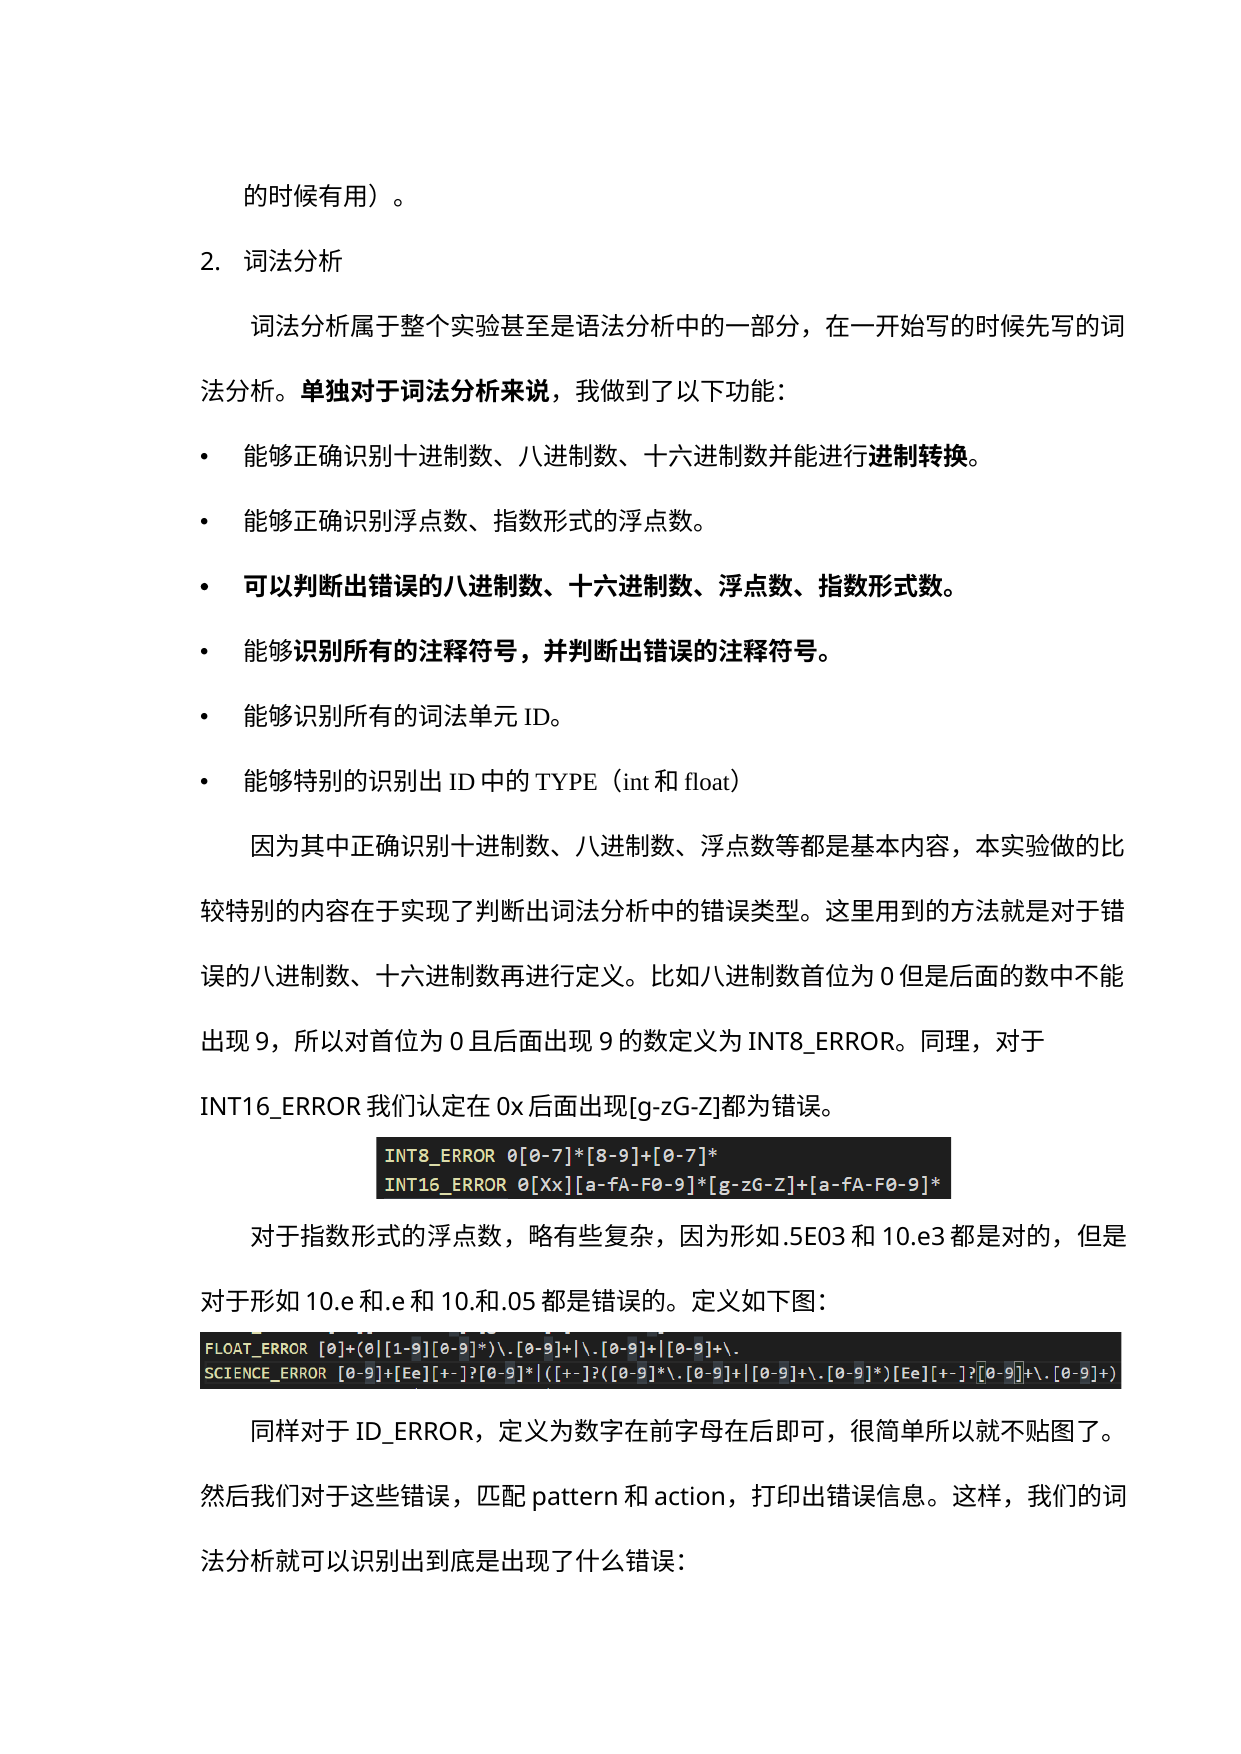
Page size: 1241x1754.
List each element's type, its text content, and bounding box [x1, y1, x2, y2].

text 因为其中正确识别十进制数、八进制数、浮点数等都是基本内容，本实验做的比较特别的内容在于实现了判断出词法分析中的错误类型。这里用到的方法就是对于错误的八进制数、十六进制数再进行定义。比如八进制数首位为0但是后面的数中不能出现9，所以对首位为0且后面出现9的数定义为INT8_ERROR。同理，对于INT16_ERROR我们认定在0x后面出现[g-zG-Z]都为错误。 [200, 812, 1128, 1137]
list 能够正确识别十进制数、八进制数、十六进制数并能进行进制转换。 [200, 422, 1128, 487]
list 词法分析 [200, 227, 1128, 292]
text 对于指数形式的浮点数，略有些复杂，因为形如.5E03和10.e3都是对的，但是对于形如10.e和.e和10.和.05都是错误的。定义如下图： [200, 1202, 1128, 1332]
text 词法分析属于整个实验甚至是语法分析中的一部分，在一开始写的时候先写的词法分析。单独对于词法分析来说，我做到了以下功能： [200, 292, 1128, 422]
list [244, 162, 1128, 227]
list 能够正确识别浮点数、指数形式的浮点数。 [200, 487, 1128, 552]
picture [200, 1332, 1122, 1389]
list 能够识别所有的词法单元ID。 [200, 682, 1128, 747]
picture [376, 1137, 952, 1199]
text 同样对于ID_ERROR，定义为数字在前字母在后即可，很简单所以就不贴图了。然后我们对于这些错误，匹配pattern和action，打印出错误信息。这样，我们的词法分析就可以识别出到底是出现了什么错误： [200, 1397, 1128, 1592]
list 能够识别所有的注释符号，并判断出错误的注释符号。 [200, 617, 1128, 682]
list 可以判断出错误的八进制数、十六进制数、浮点数、指数形式数。 [200, 552, 1128, 617]
list 能够特别的识别出ID中的TYPE（int和float） [200, 747, 1128, 812]
